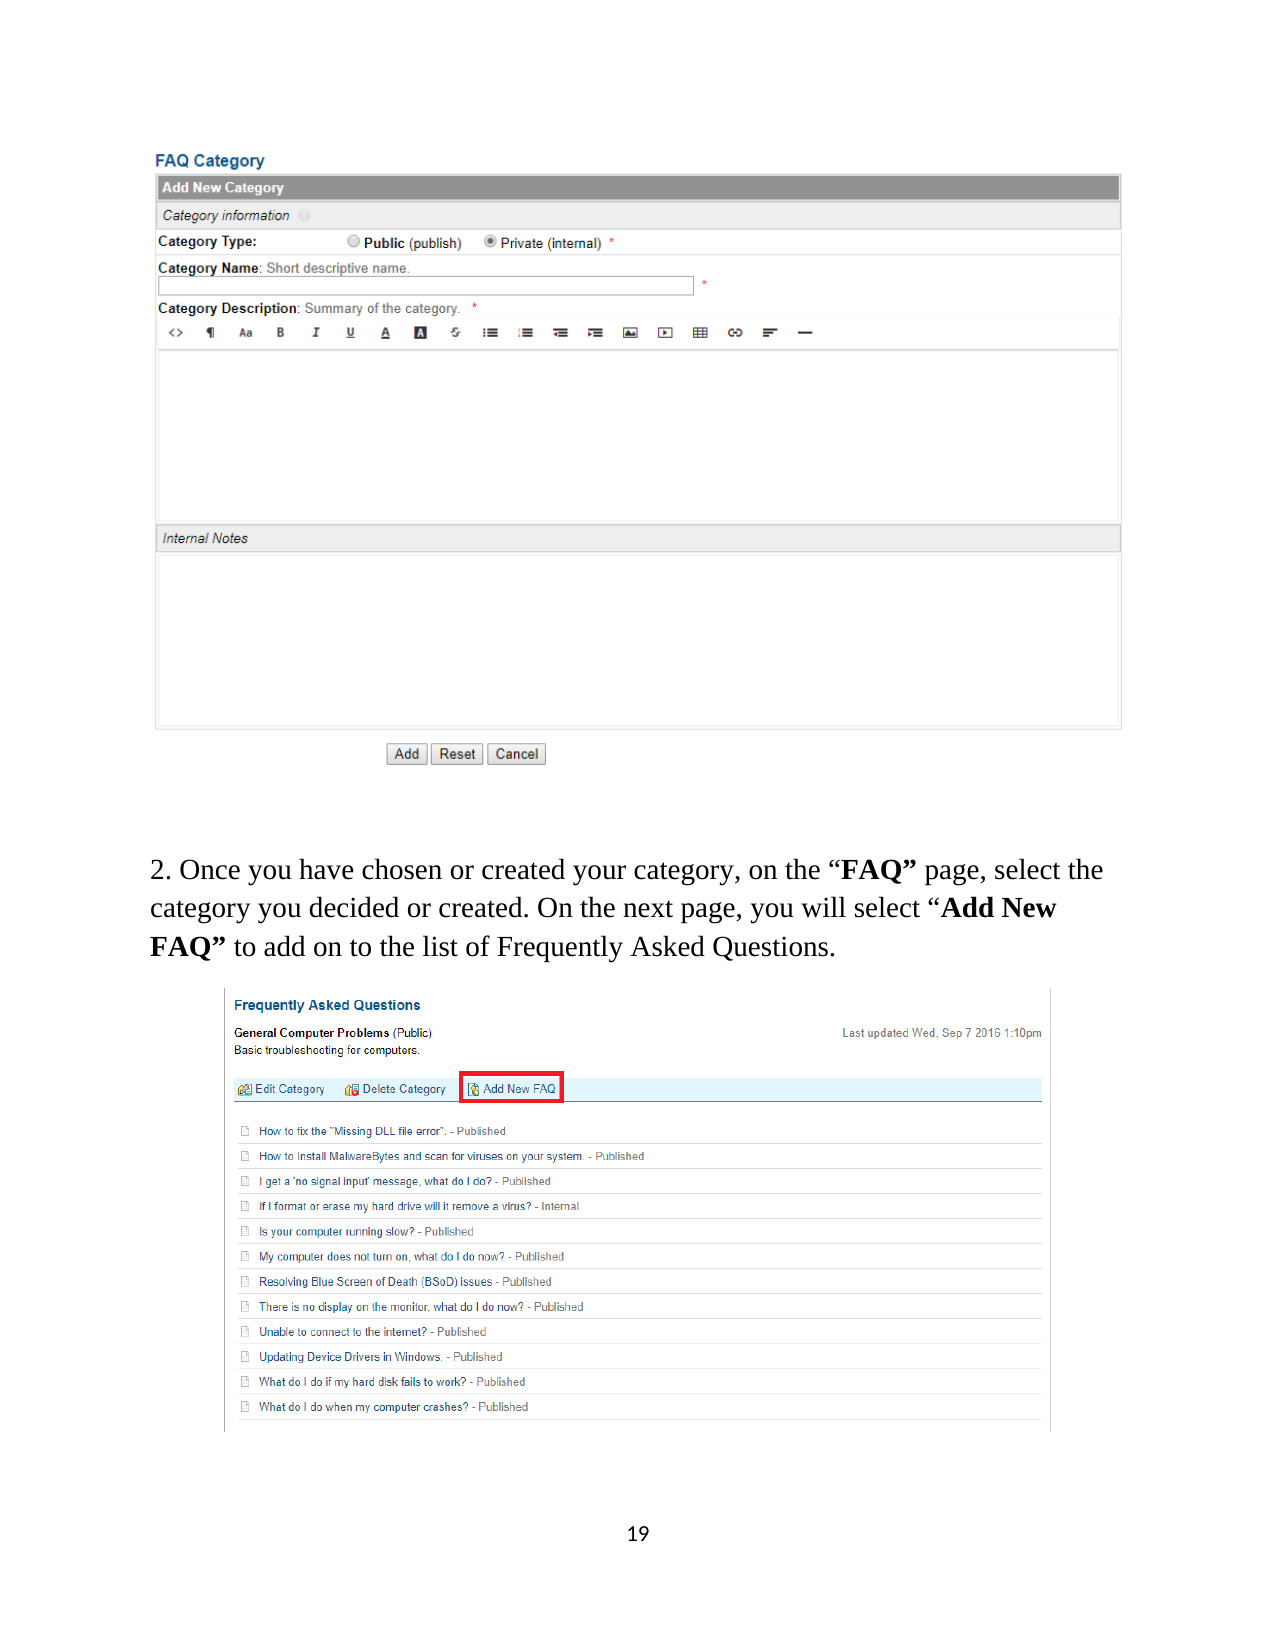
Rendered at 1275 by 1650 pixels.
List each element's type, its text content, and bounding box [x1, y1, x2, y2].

picture [224, 988, 1051, 1432]
picture [150, 150, 1125, 768]
text 2. Once you have chosen or created your category, on the “FAQ” page, select the category you decided or created. On the next page, you will select “Add New FAQ” to add on to the list of Frequently Asked Questions. [150, 852, 1125, 962]
